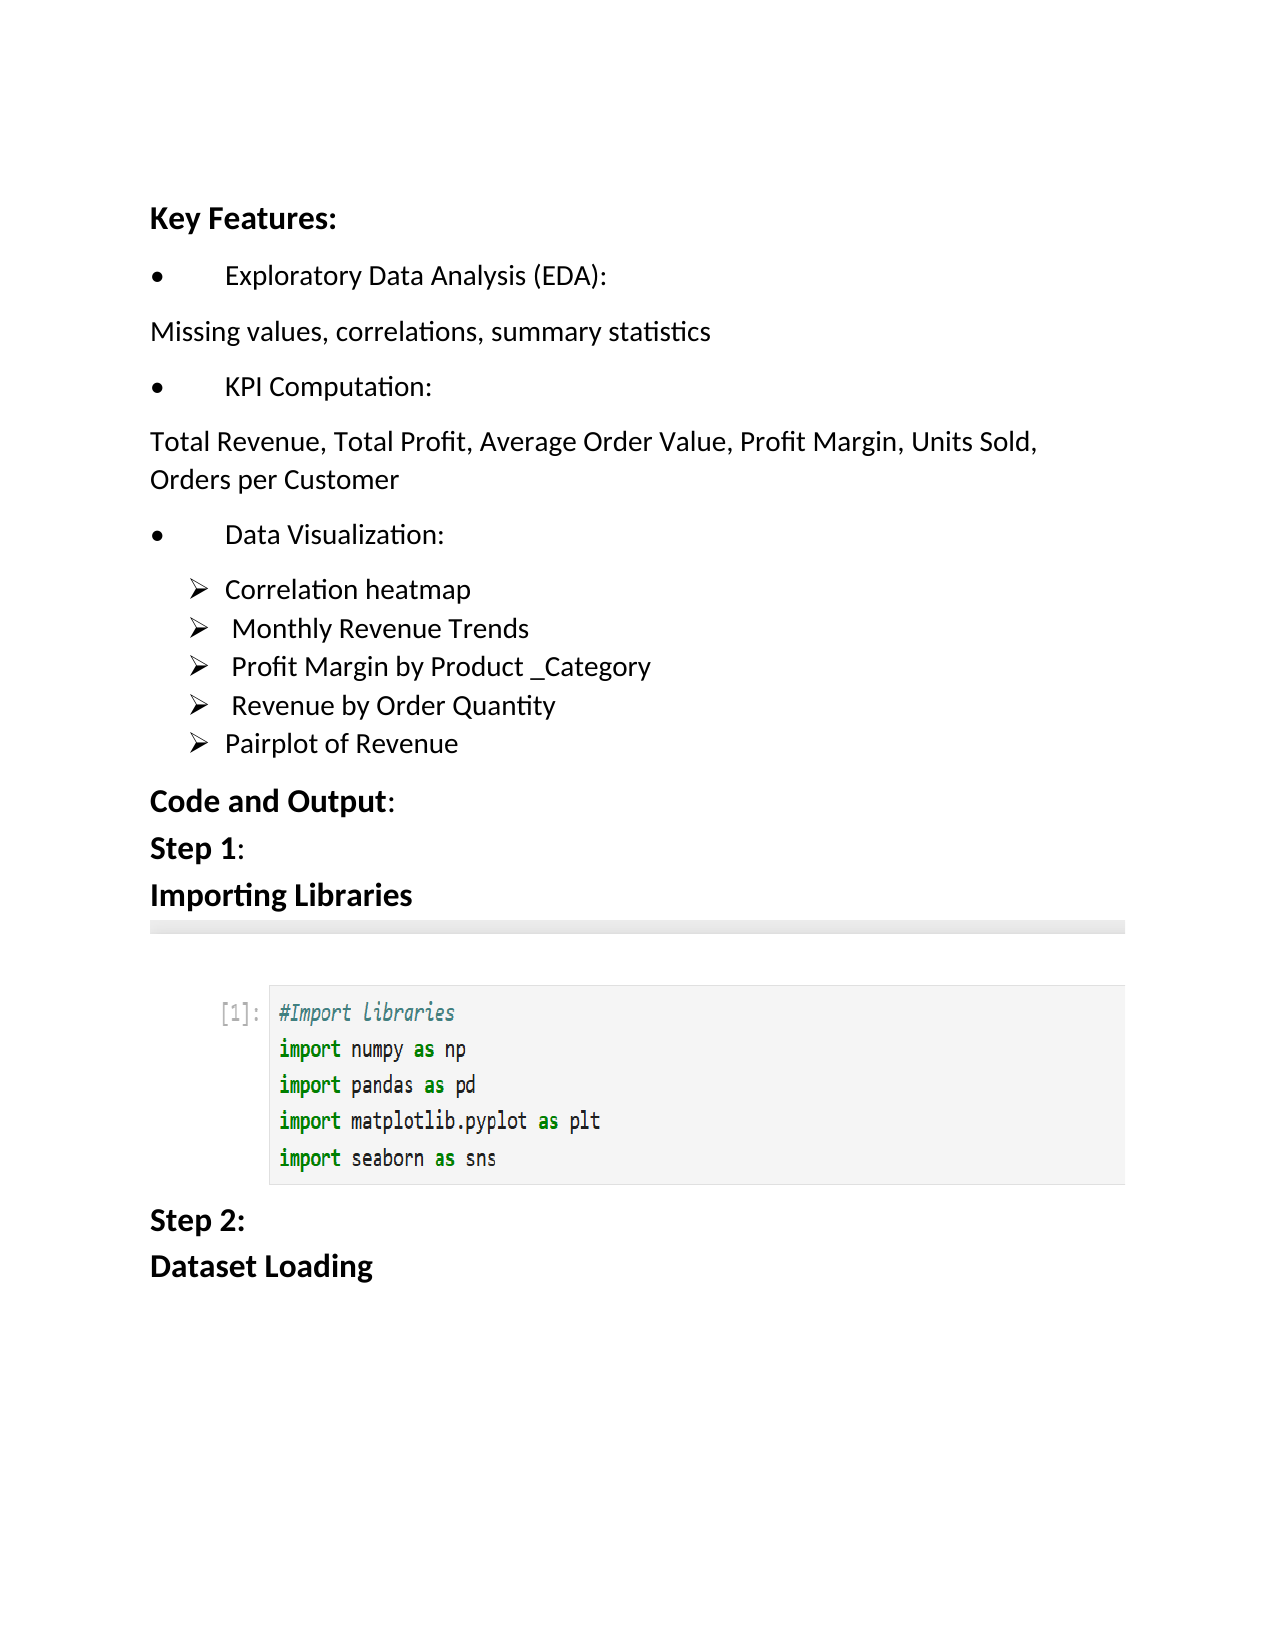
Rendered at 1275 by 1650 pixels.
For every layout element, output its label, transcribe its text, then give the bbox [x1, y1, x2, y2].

picture [150, 920, 1125, 1195]
list Monthly Revenue Trends [187, 610, 1125, 646]
list Profit Margin by Product _Category [187, 648, 1125, 684]
list Pairplot of Revenue [187, 725, 1125, 761]
list Correlation heatmap [187, 571, 1125, 607]
text • Data Visualization: [150, 516, 1125, 552]
text • KPI Computation: [150, 368, 1125, 403]
list Revenue by Order Quantity [187, 687, 1125, 722]
text Missing values, correlations, summary statistics [150, 313, 1125, 348]
list Code and Output: [150, 780, 1125, 821]
text • Exploratory Data Analysis (EDA): [150, 257, 1125, 293]
text Total Revenue, Total Profit, Average Order Value, Profit Margin, Units Sold, Orders per Customer [150, 423, 1125, 497]
list Dataset Loading [150, 1246, 1125, 1286]
text Key Features: [150, 197, 1125, 238]
list Step 1: [150, 827, 1125, 868]
list Step 2: [150, 1199, 1125, 1239]
list Importing Libraries [150, 874, 1125, 914]
